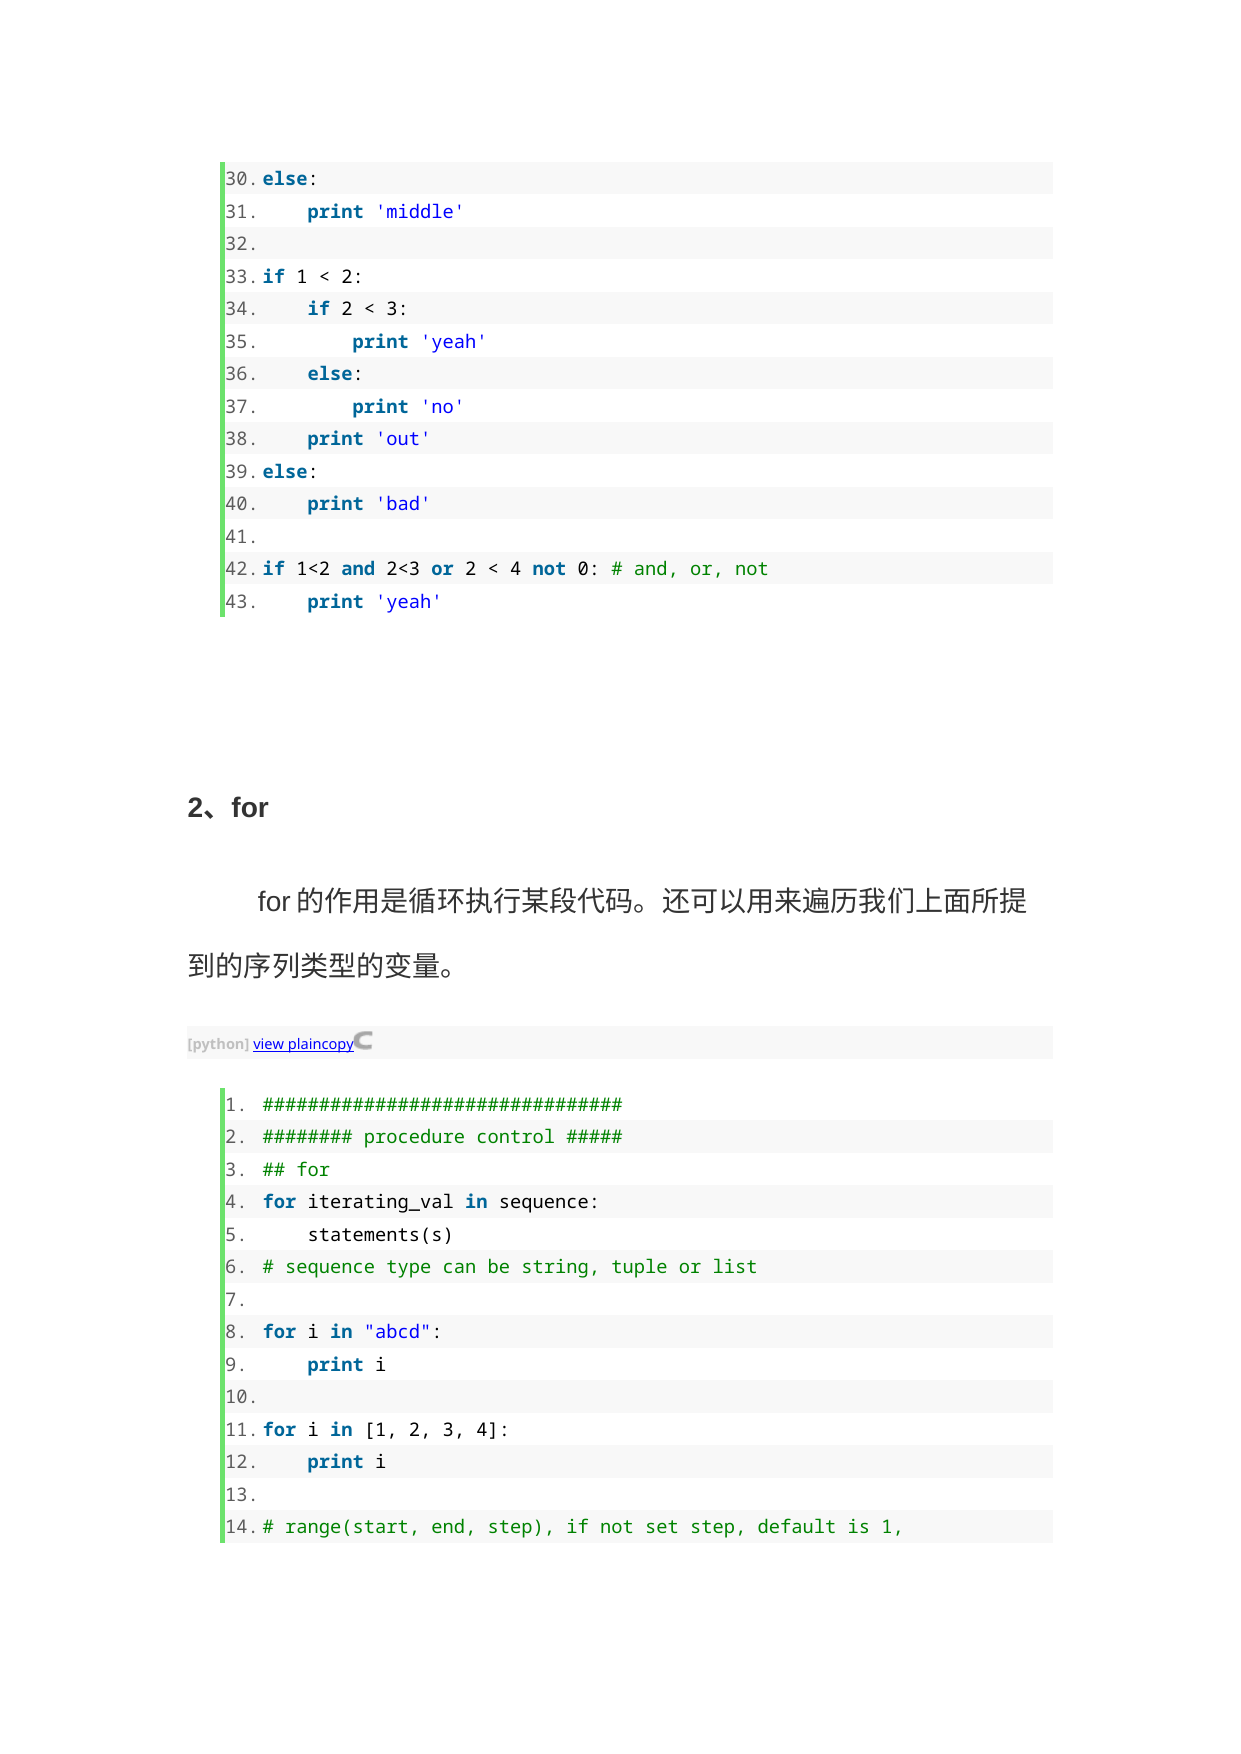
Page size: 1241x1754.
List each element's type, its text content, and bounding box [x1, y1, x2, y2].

list ################################ [225, 1088, 1053, 1120]
list if 1 < 2: [225, 259, 1053, 292]
list ######## procedure control ##### [225, 1120, 1053, 1153]
list if 1<2 and 2<3 or 2 < 4 not 0: # and, or, not [225, 552, 1053, 584]
list for i in [1, 2, 3, 4]: [225, 1413, 1053, 1445]
list for i in "abcd": [225, 1315, 1053, 1348]
list print 'middle' [225, 194, 1053, 227]
list else: [225, 357, 1053, 389]
list statements(s) [225, 1218, 1053, 1250]
list print 'yeah' [225, 584, 1053, 617]
list else: [225, 454, 1053, 487]
list if 2 < 3: [225, 292, 1053, 324]
text [python] view plaincopy [187, 1026, 1053, 1059]
text 2、for [187, 773, 1053, 838]
list print 'out' [225, 422, 1053, 454]
list else: [225, 162, 1053, 194]
list print 'no' [225, 389, 1053, 422]
list print 'yeah' [225, 324, 1053, 357]
list ## for [225, 1153, 1053, 1185]
list for iterating_val in sequence: [225, 1185, 1053, 1218]
list print i [225, 1445, 1053, 1478]
list # range(start, end, step), if not set step, default is 1, [225, 1510, 1053, 1543]
text for的作用是循环执行某段代码。还可以用来遍历我们上面所提到的序列类型的变量。 [187, 867, 1053, 997]
list print i [225, 1348, 1053, 1380]
list print 'bad' [225, 487, 1053, 519]
picture [353, 1031, 373, 1050]
list # sequence type can be string, tuple or list [225, 1250, 1053, 1283]
